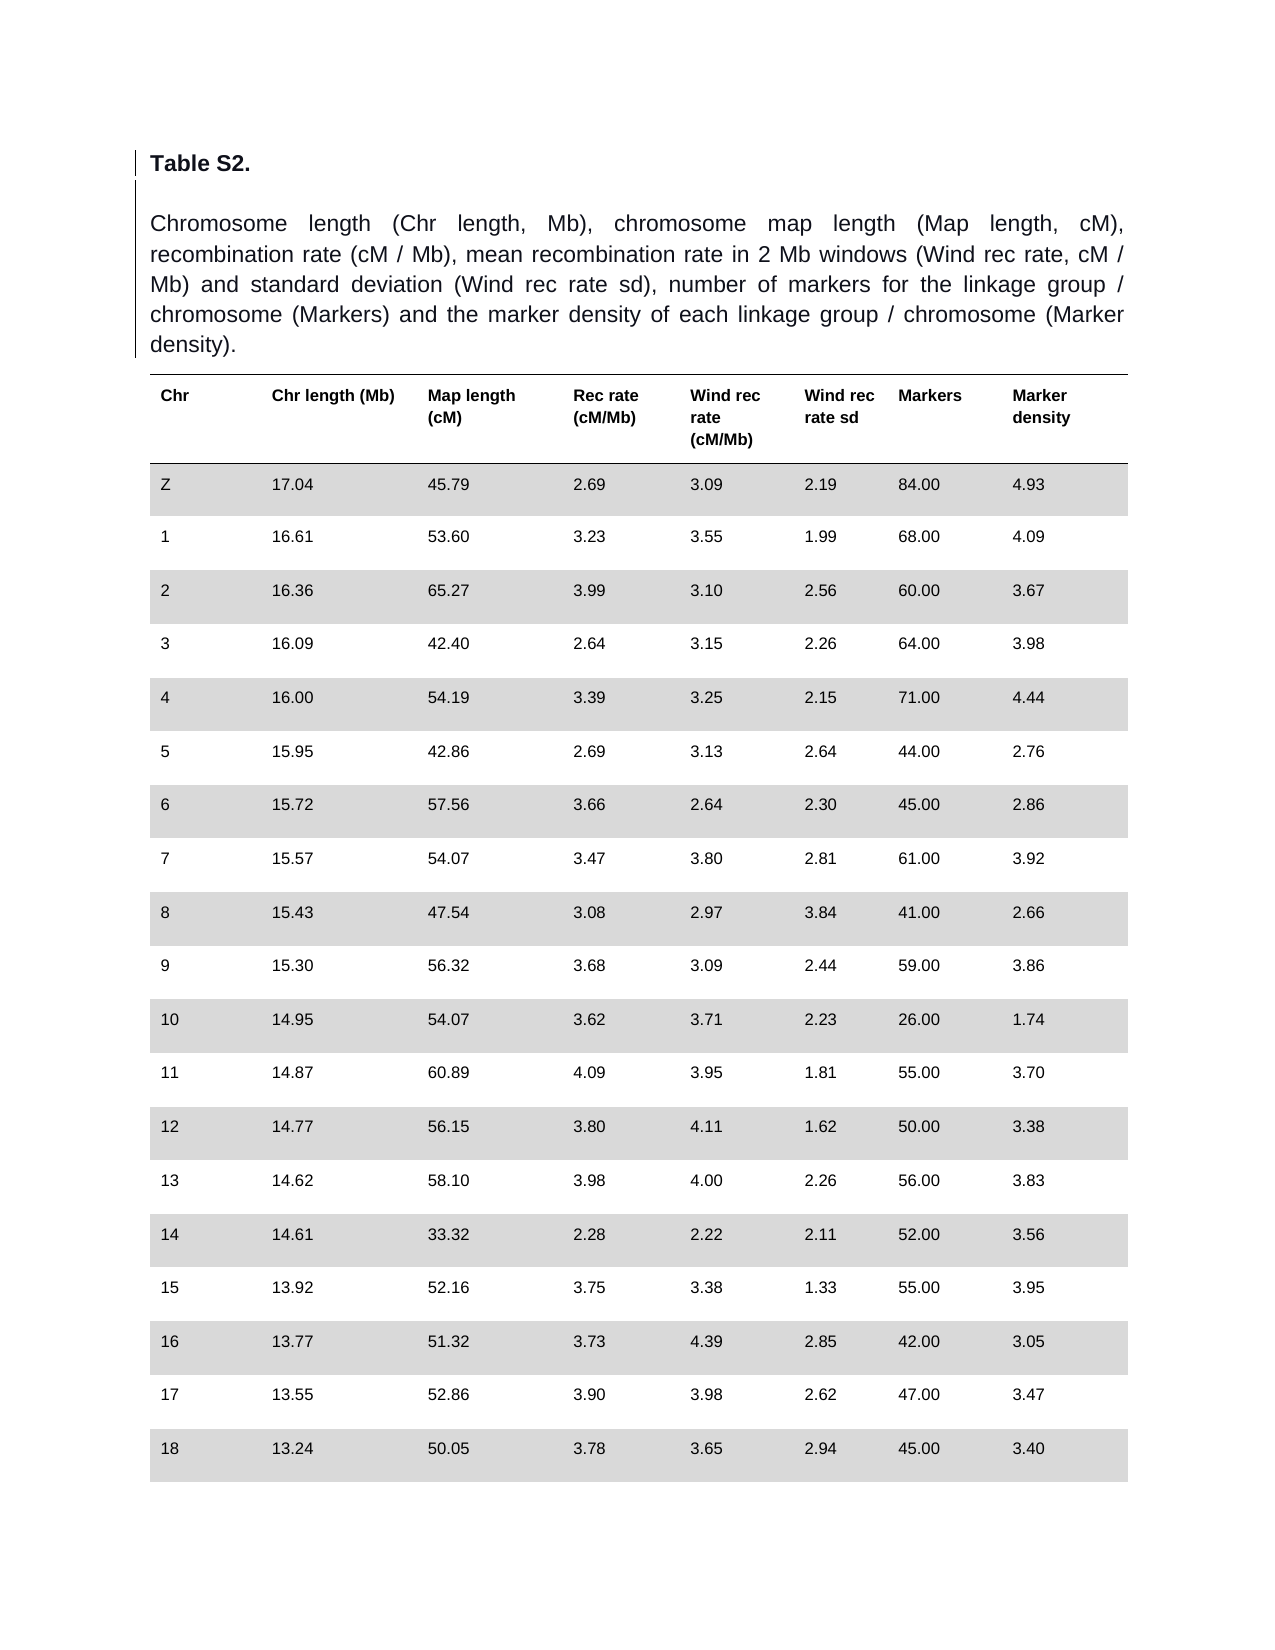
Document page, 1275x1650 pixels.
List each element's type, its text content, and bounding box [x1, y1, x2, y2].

table_cell 3.86 [1002, 946, 1128, 999]
table_cell 10 [150, 999, 261, 1053]
table_cell 56.32 [417, 946, 563, 999]
table_cell 3.98 [1002, 624, 1128, 677]
table_cell 4.93 [1002, 464, 1128, 516]
table_cell 15 [150, 1268, 261, 1321]
table_cell 3.65 [680, 1429, 794, 1482]
table_cell 3.75 [563, 1268, 680, 1321]
table_cell 3.39 [563, 678, 680, 731]
table_cell 55.00 [888, 1268, 1002, 1321]
table_cell 2.76 [1002, 731, 1128, 785]
table_cell 33.32 [417, 1214, 563, 1267]
table_cell 16.36 [261, 570, 417, 624]
table_cell 2.85 [794, 1321, 888, 1375]
table_cell 15.57 [261, 838, 417, 892]
table_cell 3.67 [1002, 570, 1128, 624]
table_cell 42.00 [888, 1321, 1002, 1375]
table_cell 11 [150, 1053, 261, 1107]
table_cell 14 [150, 1214, 261, 1267]
table_cell 3.73 [563, 1321, 680, 1375]
table_cell 2.94 [794, 1429, 888, 1482]
table_cell 3.90 [563, 1375, 680, 1428]
table_cell 1.62 [794, 1107, 888, 1160]
table_cell 68.00 [888, 516, 1002, 570]
table_cell 3.98 [680, 1375, 794, 1428]
table_cell 3.98 [563, 1160, 680, 1214]
table_cell 1.74 [1002, 999, 1128, 1053]
table_cell 54.07 [417, 838, 563, 892]
table_cell 2.64 [563, 624, 680, 677]
table_cell 45.79 [417, 464, 563, 516]
table_cell 15.95 [261, 731, 417, 785]
table_cell 2.30 [794, 785, 888, 838]
table_cell 4.09 [1002, 516, 1128, 570]
table_cell 26.00 [888, 999, 1002, 1053]
table_cell 15.43 [261, 892, 417, 946]
table_cell 1.81 [794, 1053, 888, 1107]
table_cell 17 [150, 1375, 261, 1428]
table_cell 3.83 [1002, 1160, 1128, 1214]
table_cell 4.39 [680, 1321, 794, 1375]
table_cell 3.80 [680, 838, 794, 892]
text Table S2. [150, 150, 1125, 176]
table_cell 59.00 [888, 946, 1002, 999]
table_cell 16.09 [261, 624, 417, 677]
table_cell 2.69 [563, 731, 680, 785]
table_cell 3.62 [563, 999, 680, 1053]
table_cell 5 [150, 731, 261, 785]
table_cell 2.64 [794, 731, 888, 785]
table_header Rec rate (cM/Mb) [563, 375, 680, 463]
table_cell 56.15 [417, 1107, 563, 1160]
table_cell 2.28 [563, 1214, 680, 1267]
table_header Map length (cM) [417, 375, 563, 463]
table_cell 16.00 [261, 678, 417, 731]
table_cell 64.00 [888, 624, 1002, 677]
table_cell 13 [150, 1160, 261, 1214]
table_cell 2.15 [794, 678, 888, 731]
table_cell 2.64 [680, 785, 794, 838]
table_cell 14.77 [261, 1107, 417, 1160]
table_cell 4.00 [680, 1160, 794, 1214]
table_cell 7 [150, 838, 261, 892]
table_cell 3.47 [563, 838, 680, 892]
table_cell 3.78 [563, 1429, 680, 1482]
table_cell 3.99 [563, 570, 680, 624]
table_cell 4.09 [563, 1053, 680, 1107]
table_cell 13.55 [261, 1375, 417, 1428]
table_cell 1.99 [794, 516, 888, 570]
table_cell 53.60 [417, 516, 563, 570]
table_cell 14.87 [261, 1053, 417, 1107]
table_cell 71.00 [888, 678, 1002, 731]
table_cell 3.25 [680, 678, 794, 731]
table_cell 42.86 [417, 731, 563, 785]
table_cell 4.44 [1002, 678, 1128, 731]
table_cell 56.00 [888, 1160, 1002, 1214]
table_cell 50.05 [417, 1429, 563, 1482]
table_cell 6 [150, 785, 261, 838]
table_cell 2.69 [563, 464, 680, 516]
table_cell 14.61 [261, 1214, 417, 1267]
table_cell 14.62 [261, 1160, 417, 1214]
table_header Wind rec rate sd [794, 375, 888, 463]
table_cell 4.11 [680, 1107, 794, 1160]
table_cell 2.22 [680, 1214, 794, 1267]
text Chromosome length (Chr length, Mb), chromosome map length (Map length, cM), recombination rate (cM / Mb), mean recombination rate in 2 Mb windows (Wind rec rate, cM / Mb) and standard deviation (Wind rec rate sd), number of markers for the linkage group / chromosome (Markers) and the marker density of each linkage group / chromosome (Marker density). [150, 180, 1125, 358]
table_cell 3.95 [680, 1053, 794, 1107]
table_cell 3.84 [794, 892, 888, 946]
table_cell 16 [150, 1321, 261, 1375]
table_cell 9 [150, 946, 261, 999]
table_cell 47.00 [888, 1375, 1002, 1428]
table_cell 2.81 [794, 838, 888, 892]
table_cell 3 [150, 624, 261, 677]
table_cell 3.80 [563, 1107, 680, 1160]
table_cell 8 [150, 892, 261, 946]
table_cell 3.92 [1002, 838, 1128, 892]
table_cell 54.07 [417, 999, 563, 1053]
table_cell 1 [150, 516, 261, 570]
table_cell 52.16 [417, 1268, 563, 1321]
table_cell 2.11 [794, 1214, 888, 1267]
table_cell 2.56 [794, 570, 888, 624]
table_cell 84.00 [888, 464, 1002, 516]
table_cell 2.44 [794, 946, 888, 999]
table_cell 16.61 [261, 516, 417, 570]
table_cell 1.33 [794, 1268, 888, 1321]
table_cell 54.19 [417, 678, 563, 731]
table_cell 58.10 [417, 1160, 563, 1214]
table_header Marker density [1002, 375, 1128, 463]
table_cell 55.00 [888, 1053, 1002, 1107]
table_cell 3.38 [680, 1268, 794, 1321]
table_cell 3.55 [680, 516, 794, 570]
table_cell 2.26 [794, 624, 888, 677]
table_header Chr length (Mb) [261, 375, 417, 463]
table_cell 47.54 [417, 892, 563, 946]
table_cell 14.95 [261, 999, 417, 1053]
table_cell 61.00 [888, 838, 1002, 892]
table_cell 2 [150, 570, 261, 624]
table_cell 3.40 [1002, 1429, 1128, 1482]
table_cell 4 [150, 678, 261, 731]
table_cell 52.00 [888, 1214, 1002, 1267]
table_cell 13.77 [261, 1321, 417, 1375]
table_cell 60.89 [417, 1053, 563, 1107]
table_cell 3.70 [1002, 1053, 1128, 1107]
table_cell 3.05 [1002, 1321, 1128, 1375]
table_cell 2.66 [1002, 892, 1128, 946]
table_cell 3.56 [1002, 1214, 1128, 1267]
table_cell 57.56 [417, 785, 563, 838]
table_cell 41.00 [888, 892, 1002, 946]
table_cell 2.19 [794, 464, 888, 516]
table_cell 3.10 [680, 570, 794, 624]
table_cell 2.26 [794, 1160, 888, 1214]
table_header Wind rec rate (cM/Mb) [680, 375, 794, 463]
table_cell 3.68 [563, 946, 680, 999]
table_cell 2.86 [1002, 785, 1128, 838]
table_cell 13.92 [261, 1268, 417, 1321]
table_cell 44.00 [888, 731, 1002, 785]
table_cell 17.04 [261, 464, 417, 516]
table_cell 51.32 [417, 1321, 563, 1375]
table_cell 3.95 [1002, 1268, 1128, 1321]
table_cell 42.40 [417, 624, 563, 677]
table_cell 3.71 [680, 999, 794, 1053]
table_cell 3.09 [680, 464, 794, 516]
table_cell 3.09 [680, 946, 794, 999]
table_cell 3.15 [680, 624, 794, 677]
table_cell 15.72 [261, 785, 417, 838]
table_cell 3.38 [1002, 1107, 1128, 1160]
table_cell 2.62 [794, 1375, 888, 1428]
table_header Chr [150, 375, 261, 463]
table_cell Z [150, 464, 261, 516]
table_cell 60.00 [888, 570, 1002, 624]
table_cell 3.66 [563, 785, 680, 838]
table_cell 13.24 [261, 1429, 417, 1482]
table_cell 3.47 [1002, 1375, 1128, 1428]
table_cell 50.00 [888, 1107, 1002, 1160]
table_cell 2.23 [794, 999, 888, 1053]
table_cell 3.08 [563, 892, 680, 946]
table_cell 3.13 [680, 731, 794, 785]
table_cell 3.23 [563, 516, 680, 570]
table_cell 45.00 [888, 1429, 1002, 1482]
table_cell 18 [150, 1429, 261, 1482]
table_cell 52.86 [417, 1375, 563, 1428]
table_cell 15.30 [261, 946, 417, 999]
table_cell 45.00 [888, 785, 1002, 838]
table_cell 65.27 [417, 570, 563, 624]
table_cell 2.97 [680, 892, 794, 946]
table_cell 12 [150, 1107, 261, 1160]
table_header Markers [888, 375, 1002, 463]
